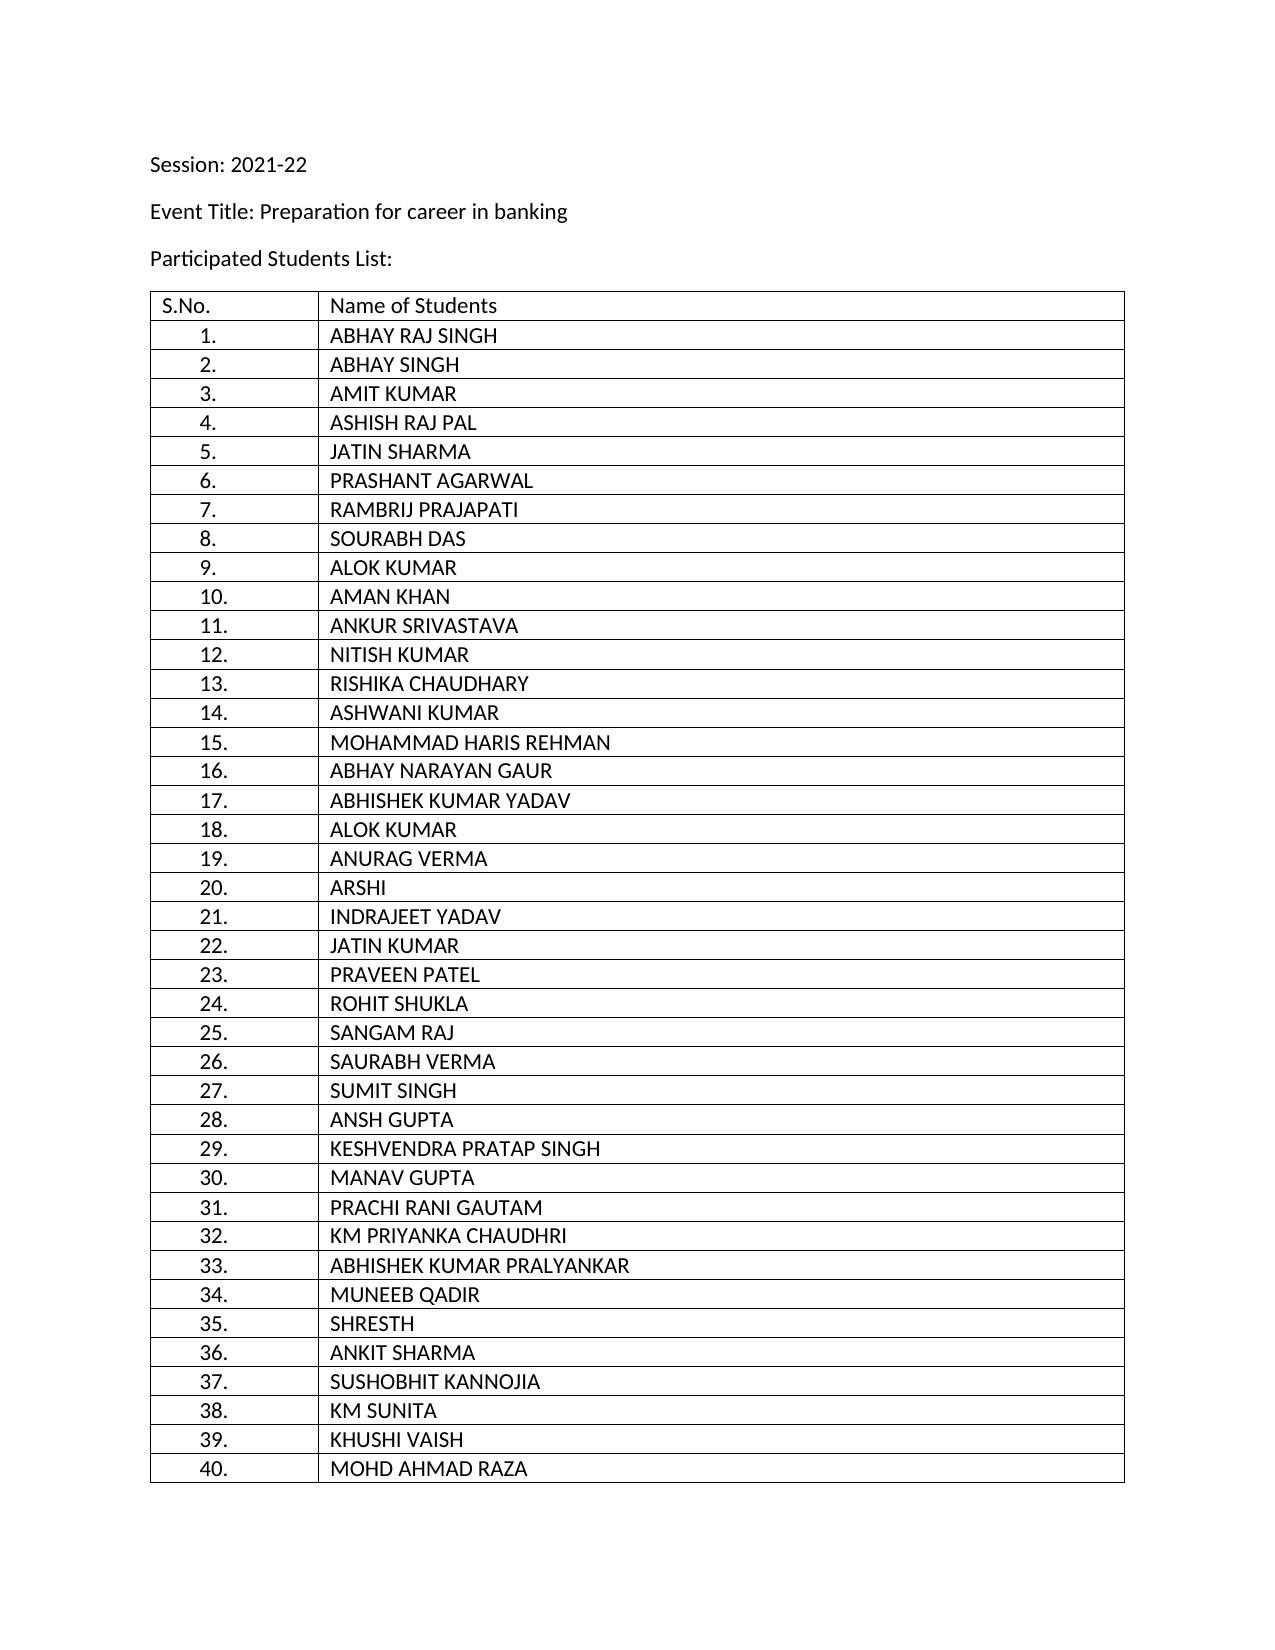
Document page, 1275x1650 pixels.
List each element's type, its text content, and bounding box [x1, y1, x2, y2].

table_cell ASHWANI KUMAR [319, 699, 1124, 727]
table_cell [151, 699, 318, 727]
table_cell [151, 1280, 318, 1308]
table_cell [151, 1338, 318, 1366]
table_cell KESHVENDRA PRATAP SINGH [319, 1135, 1124, 1162]
table_cell ABHISHEK KUMAR PRALYANKAR [319, 1251, 1124, 1279]
table_cell ANSH GUPTA [319, 1105, 1124, 1133]
table_cell ABHISHEK KUMAR YADAV [319, 786, 1124, 814]
table_cell ABHAY RAJ SINGH [319, 321, 1124, 349]
table_cell [151, 1135, 318, 1162]
table_cell SANGAM RAJ [319, 1018, 1124, 1046]
table_cell JATIN KUMAR [319, 931, 1124, 959]
table_cell [151, 1076, 318, 1104]
table_cell SHRESTH [319, 1309, 1124, 1337]
table_cell NITISH KUMAR [319, 640, 1124, 668]
table_cell [151, 786, 318, 814]
table_cell ROHIT SHUKLA [319, 989, 1124, 1017]
table_cell SUMIT SINGH [319, 1076, 1124, 1104]
table_cell [151, 466, 318, 494]
table_cell MUNEEB QADIR [319, 1280, 1124, 1308]
table_header Name of Students [319, 292, 1124, 320]
table_cell [151, 757, 318, 785]
table_cell KM SUNITA [319, 1396, 1124, 1424]
table_cell [151, 670, 318, 697]
table_cell MANAV GUPTA [319, 1164, 1124, 1192]
table_cell [151, 1018, 318, 1046]
table_cell ASHISH RAJ PAL [319, 408, 1124, 436]
table_cell AMIT KUMAR [319, 379, 1124, 407]
table_cell PRASHANT AGARWAL [319, 466, 1124, 494]
table_cell [151, 902, 318, 930]
table_cell [151, 1367, 318, 1395]
table_cell [151, 1193, 318, 1221]
table_cell [151, 524, 318, 552]
table_cell ANURAG VERMA [319, 844, 1124, 872]
table_cell [151, 1396, 318, 1424]
table_cell MOHAMMAD HARIS REHMAN [319, 728, 1124, 756]
table_cell [151, 611, 318, 639]
table_cell PRACHI RANI GAUTAM [319, 1193, 1124, 1221]
table_cell [151, 408, 318, 436]
table_cell ALOK KUMAR [319, 815, 1124, 843]
table_cell JATIN SHARMA [319, 437, 1124, 465]
table_cell SOURABH DAS [319, 524, 1124, 552]
table_cell PRAVEEN PATEL [319, 960, 1124, 988]
table_cell ANKUR SRIVASTAVA [319, 611, 1124, 639]
table_cell ABHAY SINGH [319, 350, 1124, 378]
table_cell RAMBRIJ PRAJAPATI [319, 495, 1124, 523]
table_cell [151, 1164, 318, 1192]
table_cell INDRAJEET YADAV [319, 902, 1124, 930]
table_cell [151, 640, 318, 668]
table_cell [151, 437, 318, 465]
table_cell [151, 815, 318, 843]
table_cell [151, 873, 318, 901]
table_cell [151, 582, 318, 610]
table_cell ANKIT SHARMA [319, 1338, 1124, 1366]
table_cell SUSHOBHIT KANNOJIA [319, 1367, 1124, 1395]
table_header S.No. [151, 292, 318, 320]
table_cell [151, 1251, 318, 1279]
text Session: 2021-22 [150, 150, 1125, 178]
table_cell [151, 960, 318, 988]
table_cell [151, 1105, 318, 1133]
table_cell [151, 1047, 318, 1075]
table_cell [151, 553, 318, 581]
table_cell [151, 1222, 318, 1250]
table_cell [151, 379, 318, 407]
table_cell [151, 321, 318, 349]
text Event Title: Preparation for career in banking [150, 197, 1125, 225]
table_cell [151, 728, 318, 756]
table_cell ABHAY NARAYAN GAUR [319, 757, 1124, 785]
table_cell [151, 1309, 318, 1337]
table_cell [151, 1425, 318, 1453]
table_cell KHUSHI VAISH [319, 1425, 1124, 1453]
table_cell ARSHI [319, 873, 1124, 901]
table_cell [151, 350, 318, 378]
table_cell [151, 1454, 318, 1482]
table_cell ALOK KUMAR [319, 553, 1124, 581]
table_cell [151, 844, 318, 872]
table_cell AMAN KHAN [319, 582, 1124, 610]
table_cell MOHD AHMAD RAZA [319, 1454, 1124, 1482]
table_cell [151, 931, 318, 959]
table_cell [151, 495, 318, 523]
table_cell KM PRIYANKA CHAUDHRI [319, 1222, 1124, 1250]
table_cell SAURABH VERMA [319, 1047, 1124, 1075]
text Participated Students List: [150, 244, 1125, 272]
table_cell RISHIKA CHAUDHARY [319, 670, 1124, 697]
table_cell [151, 989, 318, 1017]
